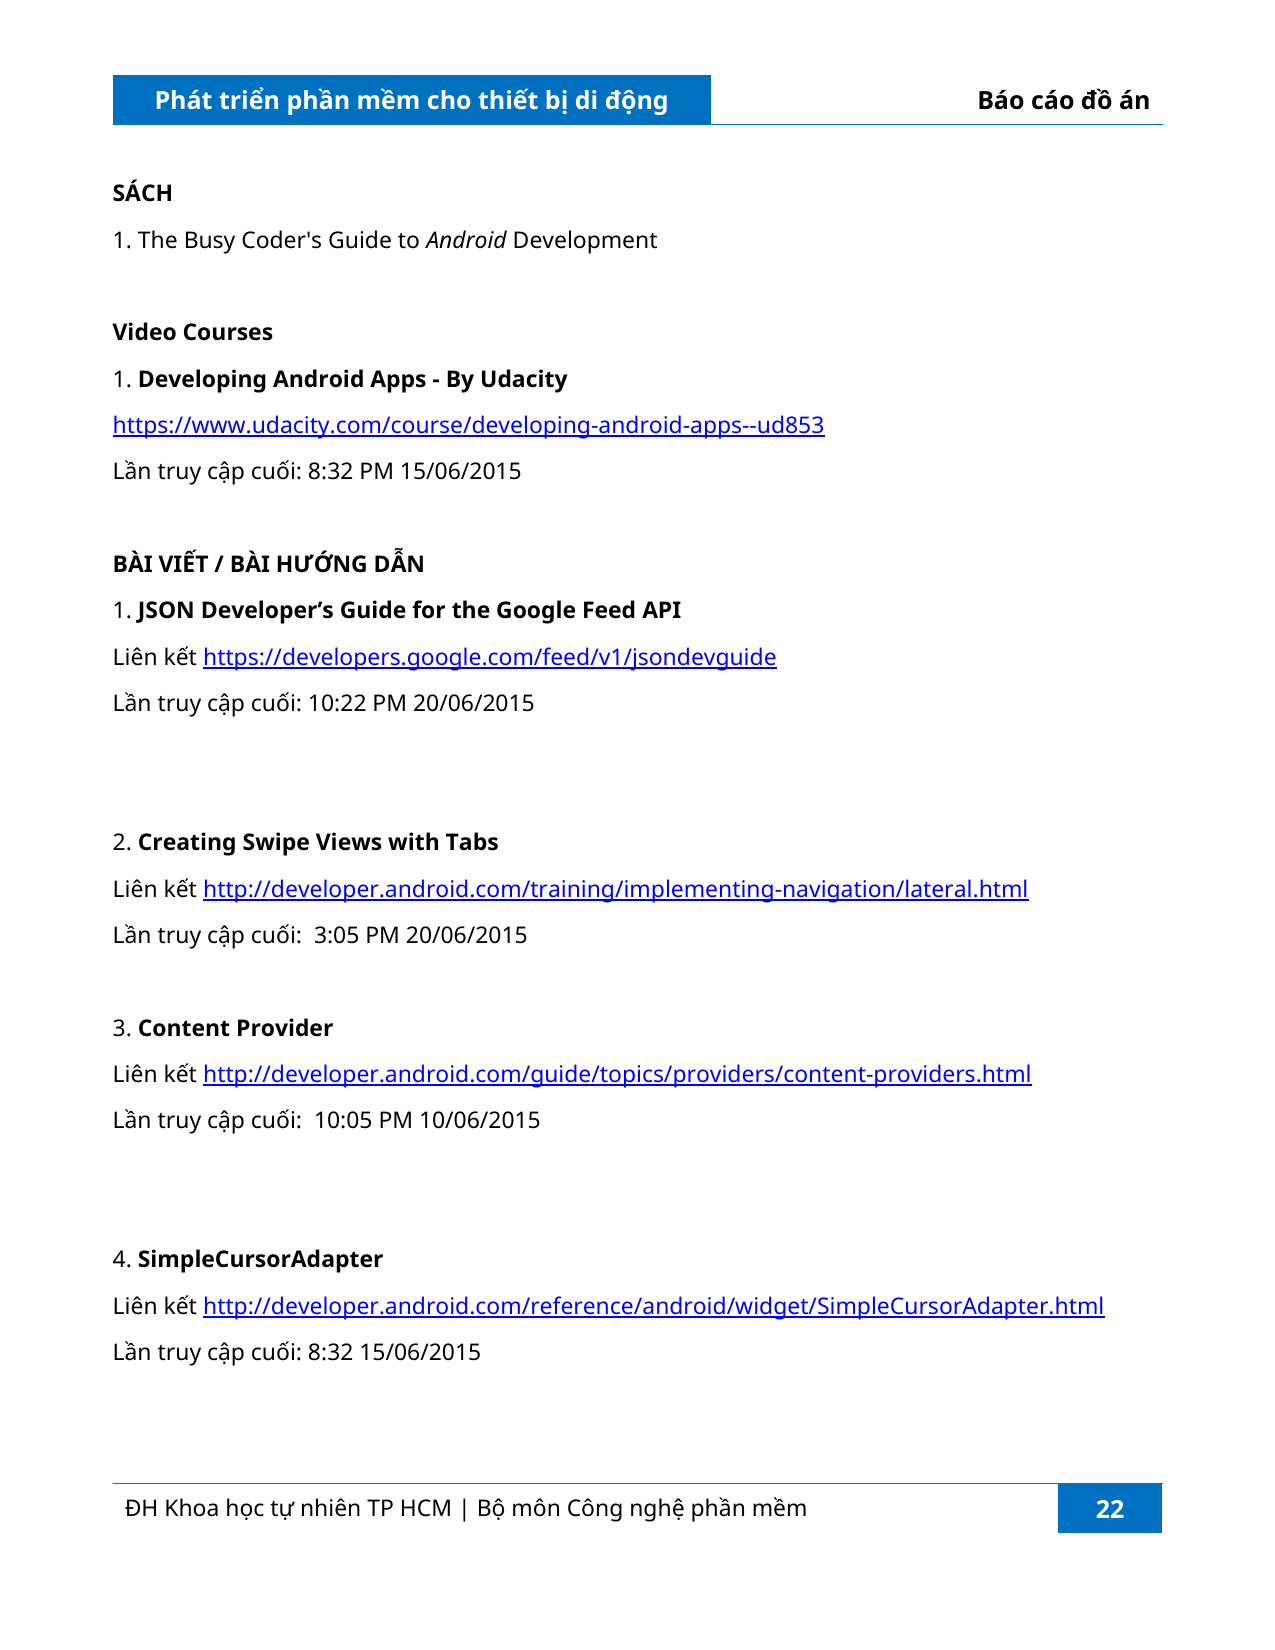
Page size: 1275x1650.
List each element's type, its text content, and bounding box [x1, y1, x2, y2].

text SÁCH [112, 177, 1162, 208]
text 4. SimpleCursorAdapter [112, 1243, 1162, 1274]
text Lần truy cập cuối: 3:05 PM 20/06/2015 [112, 919, 1162, 950]
text Liên kết http://developer.android.com/guide/topics/providers/content-providers.html [112, 1058, 1162, 1089]
text 1. Developing Android Apps - By Udacity [112, 363, 1162, 394]
text 2. Creating Swipe Views with Tabs [112, 826, 1162, 857]
text BÀI VIẾT / BÀI HƯỚNG DẪN [112, 548, 1162, 579]
text Lần truy cập cuối: 10:22 PM 20/06/2015 [112, 687, 1162, 718]
text Lần truy cập cuối: 8:32 PM 15/06/2015 [112, 455, 1162, 487]
text Liên kết https://developers.google.com/feed/v1/jsondevguide [112, 641, 1162, 672]
text Liên kết http://developer.android.com/reference/android/widget/SimpleCursorAdapter.html [112, 1290, 1162, 1321]
text Lần truy cập cuối: 10:05 PM 10/06/2015 [112, 1104, 1162, 1136]
text Lần truy cập cuối: 8:32 15/06/2015 [112, 1336, 1162, 1367]
text 3. Content Provider [112, 1012, 1162, 1043]
text Liên kết http://developer.android.com/training/implementing-navigation/lateral.html [112, 872, 1162, 904]
text 1. JSON Developer’s Guide for the Google Feed API [112, 594, 1162, 626]
text https://www.udacity.com/course/developing-android-apps--ud853 [112, 409, 1162, 440]
text Video Courses [112, 316, 1162, 347]
subtitle 1. The Busy Coder's Guide to Android Development [112, 223, 1162, 255]
